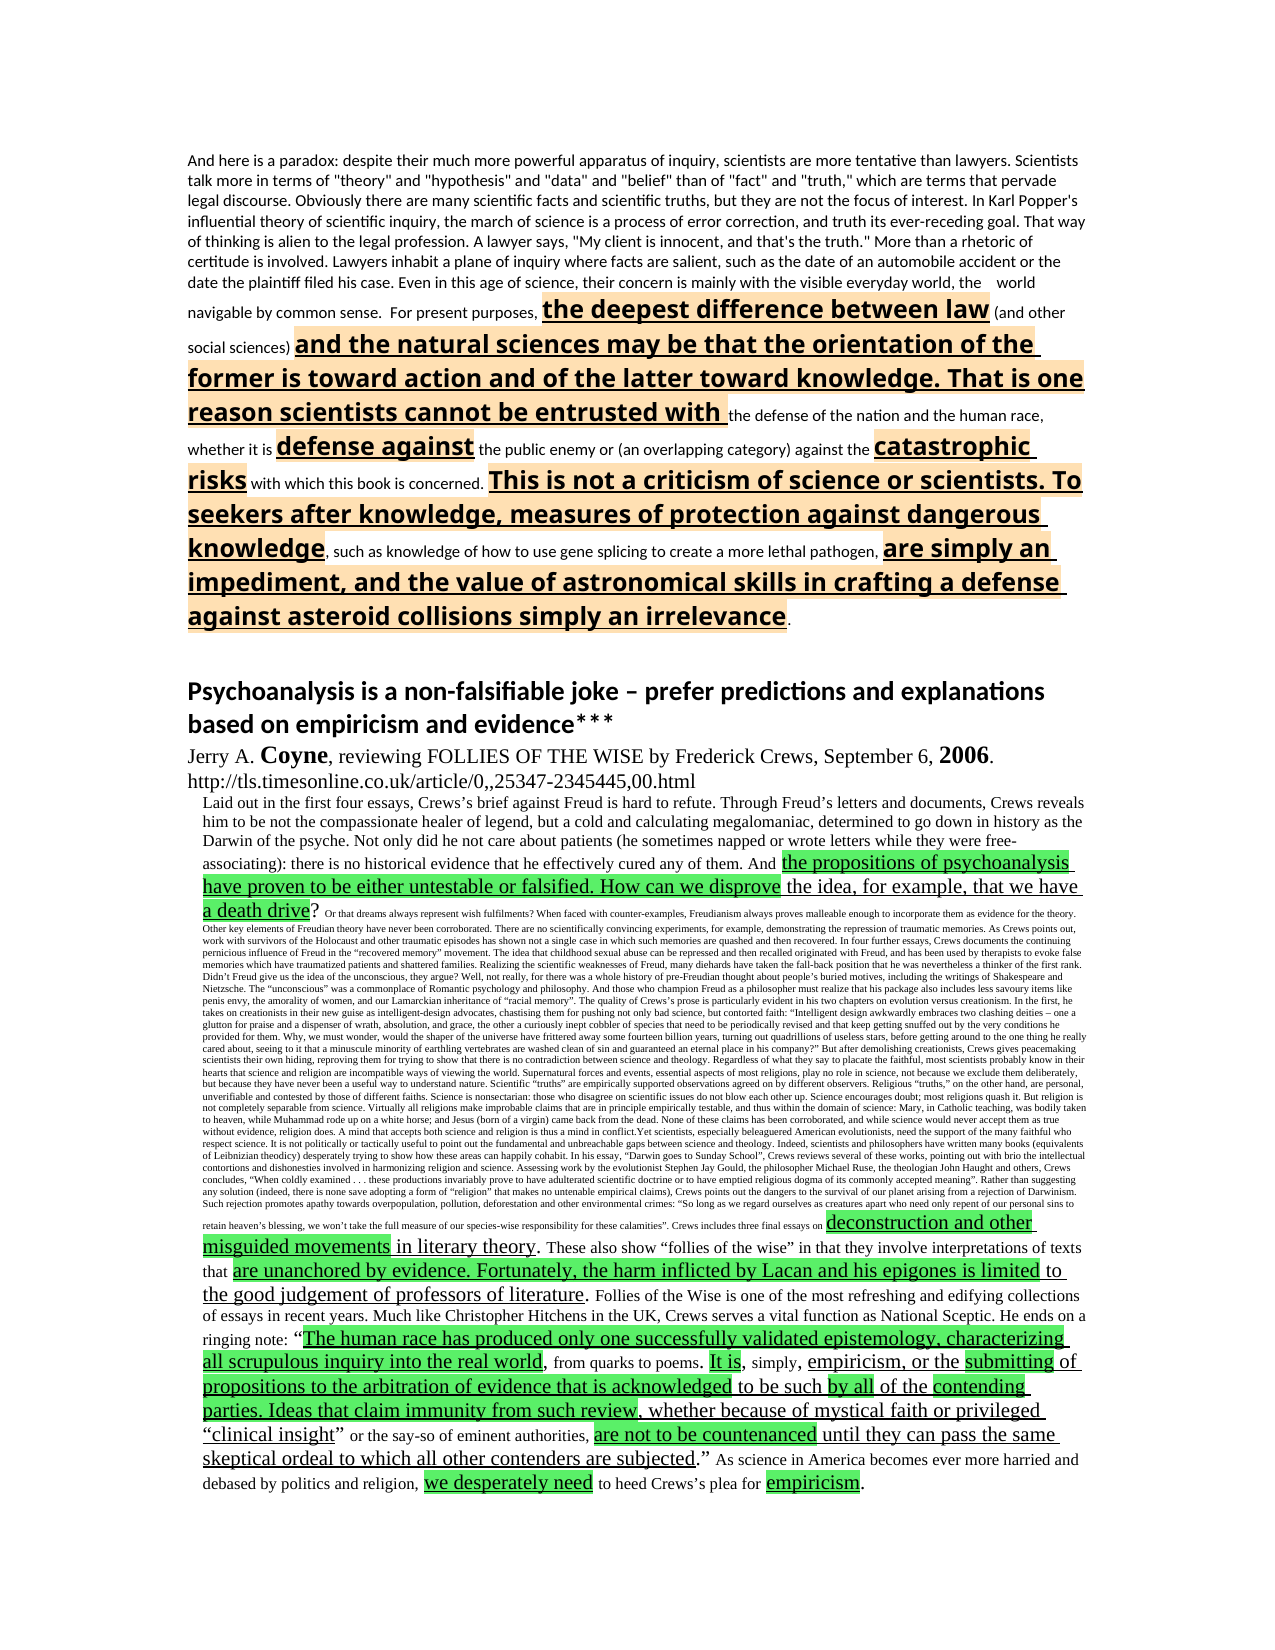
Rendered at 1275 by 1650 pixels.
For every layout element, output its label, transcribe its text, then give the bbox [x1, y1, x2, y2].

subtitle Psychoanalysis is a non-falsifiable joke – prefer predictions and explanations based on empiricism and evidence*** [187, 674, 1087, 740]
text And here is a paradox: despite their much more powerful apparatus of inquiry, scientists are more tentative than lawyers. Scientists talk more in terms of "theory" and "hypothesis" and "data" and "belief" than of "fact" and "truth," which are terms that pervade legal discourse. Obviously there are many scientific facts and scientific truths, but they are not the focus of interest. In Karl Popper's influential theory of scientific inquiry, the march of science is a process of error correction, and truth its ever-receding goal. That way of thinking is alien to the legal profession. A lawyer says, "My client is innocent, and that's the truth." More than a rhetoric of certitude is involved. Lawyers inhabit a plane of inquiry where facts are salient, such as the date of an automobile accident or the date the plaintiff filed his case. Even in this age of science, their concern is mainly with the visible everyday world, the world navigable by common sense. For present purposes, the deepest difference between law (and other social sciences) and the natural sciences may be that the orientation of the former is toward action and of the latter toward knowledge. That is one reason scientists cannot be entrusted with the defense of the nation and the human race, whether it is defense against the public enemy or (an overlapping category) against the catastrophic risks with which this book is concerned. This is not a criticism of science or scientists. To seekers after knowledge, measures of protection against dangerous knowledge, such as knowledge of how to use gene splicing to create a more lethal pathogen, are simply an impediment, and the value of astronomical skills in crafting a defense against asteroid collisions simply an irrelevance. [187, 150, 1087, 633]
text Laid out in the first four essays, Crews’s brief against Freud is hard to refute. Through Freud’s letters and documents, Crews reveals him to be not the compassionate healer of legend, but a cold and calculating megalomaniac, determined to go down in history as the Darwin of the psyche. Not only did he not care about patients (he sometimes napped or wrote letters while they were free-associating): there is no historical evidence that he effectively cured any of them. And the propositions of psychoanalysis have proven to be either untestable or falsified. How can we disprove the idea, for example, that we have a death drive? Or that dreams always represent wish fulfilments? When faced with counter-examples, Freudianism always proves malleable enough to incorporate them as evidence for the theory. Other key elements of Freudian theory have never been corroborated. There are no scientifically convincing experiments, for example, demonstrating the repression of traumatic memories. As Crews points out, work with survivors of the Holocaust and other traumatic episodes has shown not a single case in which such memories are quashed and then recovered. In four further essays, Crews documents the continuing pernicious influence of Freud in the “recovered memory” movement. The idea that childhood sexual abuse can be repressed and then recalled originated with Freud, and has been used by therapists to evoke false memories which have traumatized patients and shattered families. Realizing the scientific weaknesses of Freud, many diehards have taken the fall-back position that he was nevertheless a thinker of the first rank. Didn’t Freud give us the idea of the unconscious, they argue? Well, not really, for there was a whole history of pre-Freudian thought about people’s buried motives, including the writings of Shakespeare and Nietzsche. The “unconscious” was a commonplace of Romantic psychology and philosophy. And those who champion Freud as a philosopher must realize that his package also includes less savoury items like penis envy, the amorality of women, and our Lamarckian inheritance of “racial memory”. The quality of Crews’s prose is particularly evident in his two chapters on evolution versus creationism. In the first, he takes on creationists in their new guise as intelligent-design advocates, chastising them for pushing not only bad science, but contorted faith: “Intelligent design awkwardly embraces two clashing deities – one a glutton for praise and a dispenser of wrath, absolution, and grace, the other a curiously inept cobbler of species that need to be periodically revised and that keep getting snuffed out by the very conditions he provided for them. Why, we must wonder, would the shaper of the universe have frittered away some fourteen billion years, turning out quadrillions of useless stars, before getting around to the one thing he really cared about, seeing to it that a minuscule minority of earthling vertebrates are washed clean of sin and guaranteed an eternal place in his company?” But after demolishing creationists, Crews gives peacemaking scientists their own hiding, reproving them for trying to show that there is no contradiction between science and theology. Regardless of what they say to placate the faithful, most scientists probably know in their hearts that science and religion are incompatible ways of viewing the world. Supernatural forces and events, essential aspects of most religions, play no role in science, not because we exclude them deliberately, but because they have never been a useful way to understand nature. Scientific “truths” are empirically supported observations agreed on by different observers. Religious “truths,” on the other hand, are personal, unverifiable and contested by those of different faiths. Science is nonsectarian: those who disagree on scientific issues do not blow each other up. Science encourages doubt; most religions quash it. But religion is not completely separable from science. Virtually all religions make improbable claims that are in principle empirically testable, and thus within the domain of science: Mary, in Catholic teaching, was bodily taken to heaven, while Muhammad rode up on a white horse; and Jesus (born of a virgin) came back from the dead. None of these claims has been corroborated, and while science would never accept them as true without evidence, religion does. A mind that accepts both science and religion is thus a mind in conflict.Yet scientists, especially beleaguered American evolutionists, need the support of the many faithful who respect science. It is not politically or tactically useful to point out the fundamental and unbreachable gaps between science and theology. Indeed, scientists and philosophers have written many books (equivalents of Leibnizian theodicy) desperately trying to show how these areas can happily cohabit. In his essay, “Darwin goes to Sunday School”, Crews reviews several of these works, pointing out with brio the intellectual contortions and dishonesties involved in harmonizing religion and science. Assessing work by the evolutionist Stephen Jay Gould, the philosopher Michael Ruse, the theologian John Haught and others, Crews concludes, “When coldly examined . . . these productions invariably prove to have adulterated scientific doctrine or to have emptied religious dogma of its commonly accepted meaning”. Rather than suggesting any solution (indeed, there is none save adopting a form of “religion” that makes no untenable empirical claims), Crews points out the dangers to the survival of our planet arising from a rejection of Darwinism. Such rejection promotes apathy towards overpopulation, pollution, deforestation and other environmental crimes: “So long as we regard ourselves as creatures apart who need only repent of our personal sins to retain heaven’s blessing, we won’t take the full measure of our species-wise responsibility for these calamities”. Crews includes three final essays on deconstruction and other misguided movements in literary theory. These also show “follies of the wise” in that they involve interpretations of texts that are unanchored by evidence. Fortunately, the harm inflicted by Lacan and his epigones is limited to the good judgement of professors of literature. Follies of the Wise is one of the most refreshing and edifying collections of essays in recent years. Much like Christopher Hitchens in the UK, Crews serves a vital function as National Sceptic. He ends on a ringing note: “The human race has produced only one successfully validated epistemology, characterizing all scrupulous inquiry into the real world, from quarks to poems. It is, simply, empiricism, or the submitting of propositions to the arbitration of evidence that is acknowledged to be such by all of the contending parties. Ideas that claim immunity from such review, whether because of mystical faith or privileged “clinical insight” or the say-so of eminent authorities, are not to be countenanced until they can pass the same skeptical ordeal to which all other contenders are subjected.” As science in America becomes ever more harried and debased by politics and religion, we desperately need to heed Crews’s plea for empiricism. [202, 793, 1087, 1494]
text Jerry A. Coyne, reviewing FOLLIES OF THE WISE by Frederick Crews, September 6, 2006. http://tls.timesonline.co.uk/article/0,,25347-2345445,00.html [187, 740, 1087, 793]
